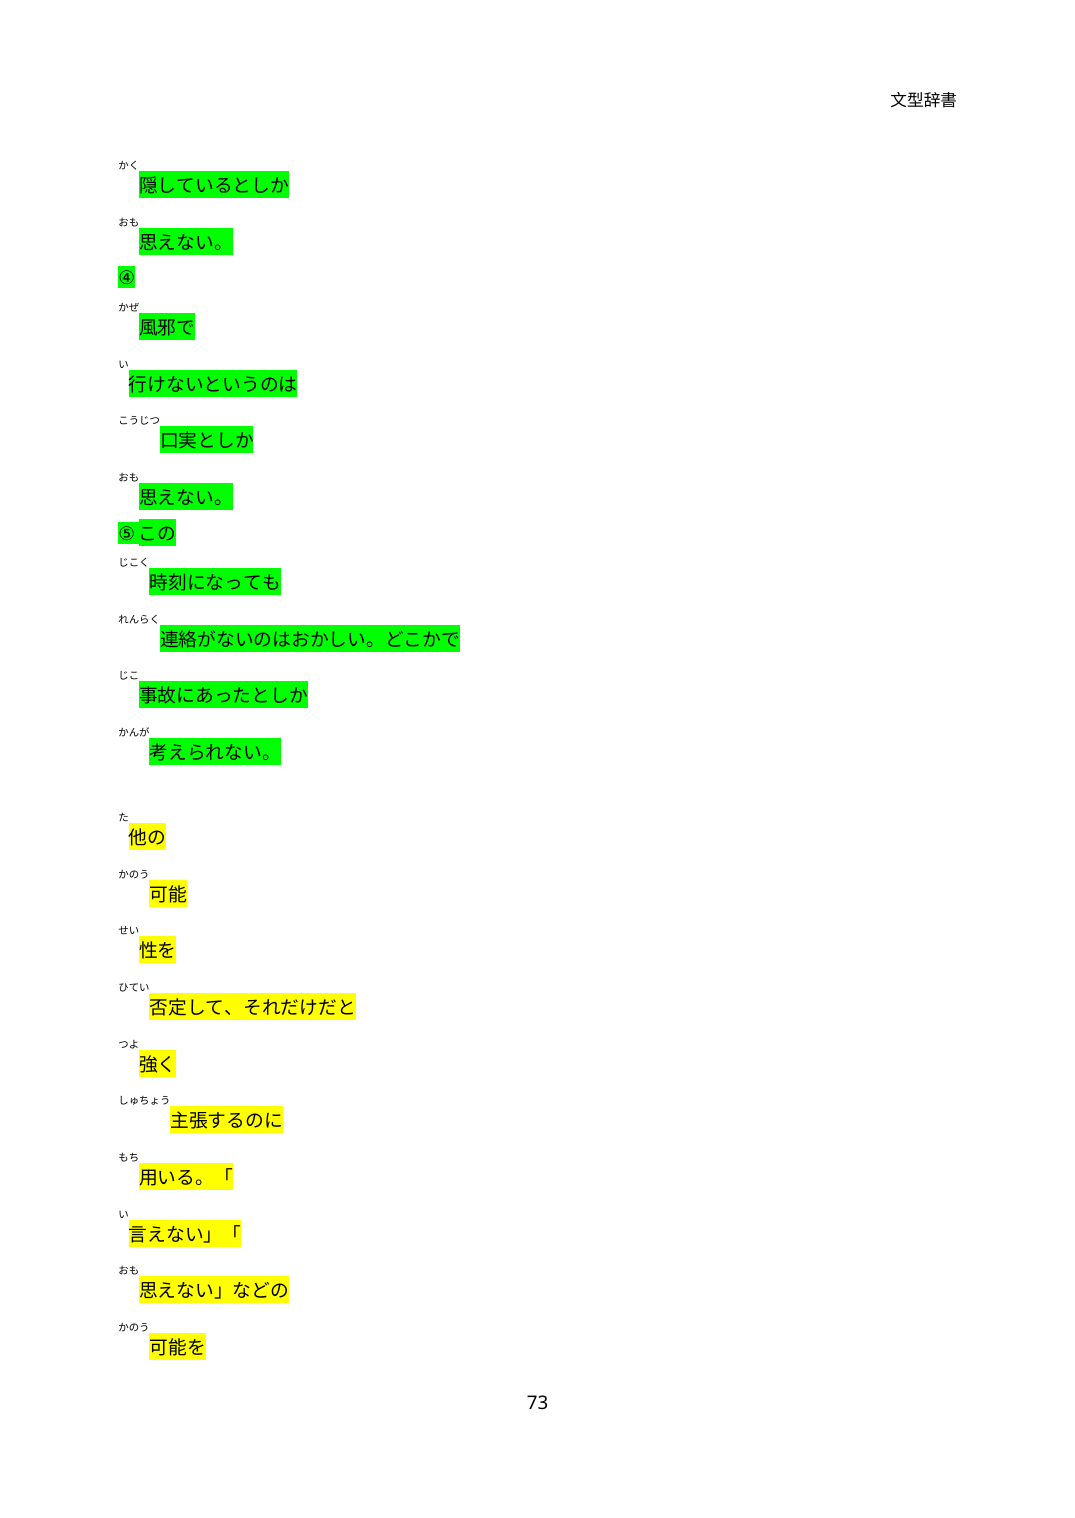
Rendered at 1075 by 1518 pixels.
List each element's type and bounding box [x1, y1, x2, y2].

text [118, 150, 957, 1368]
